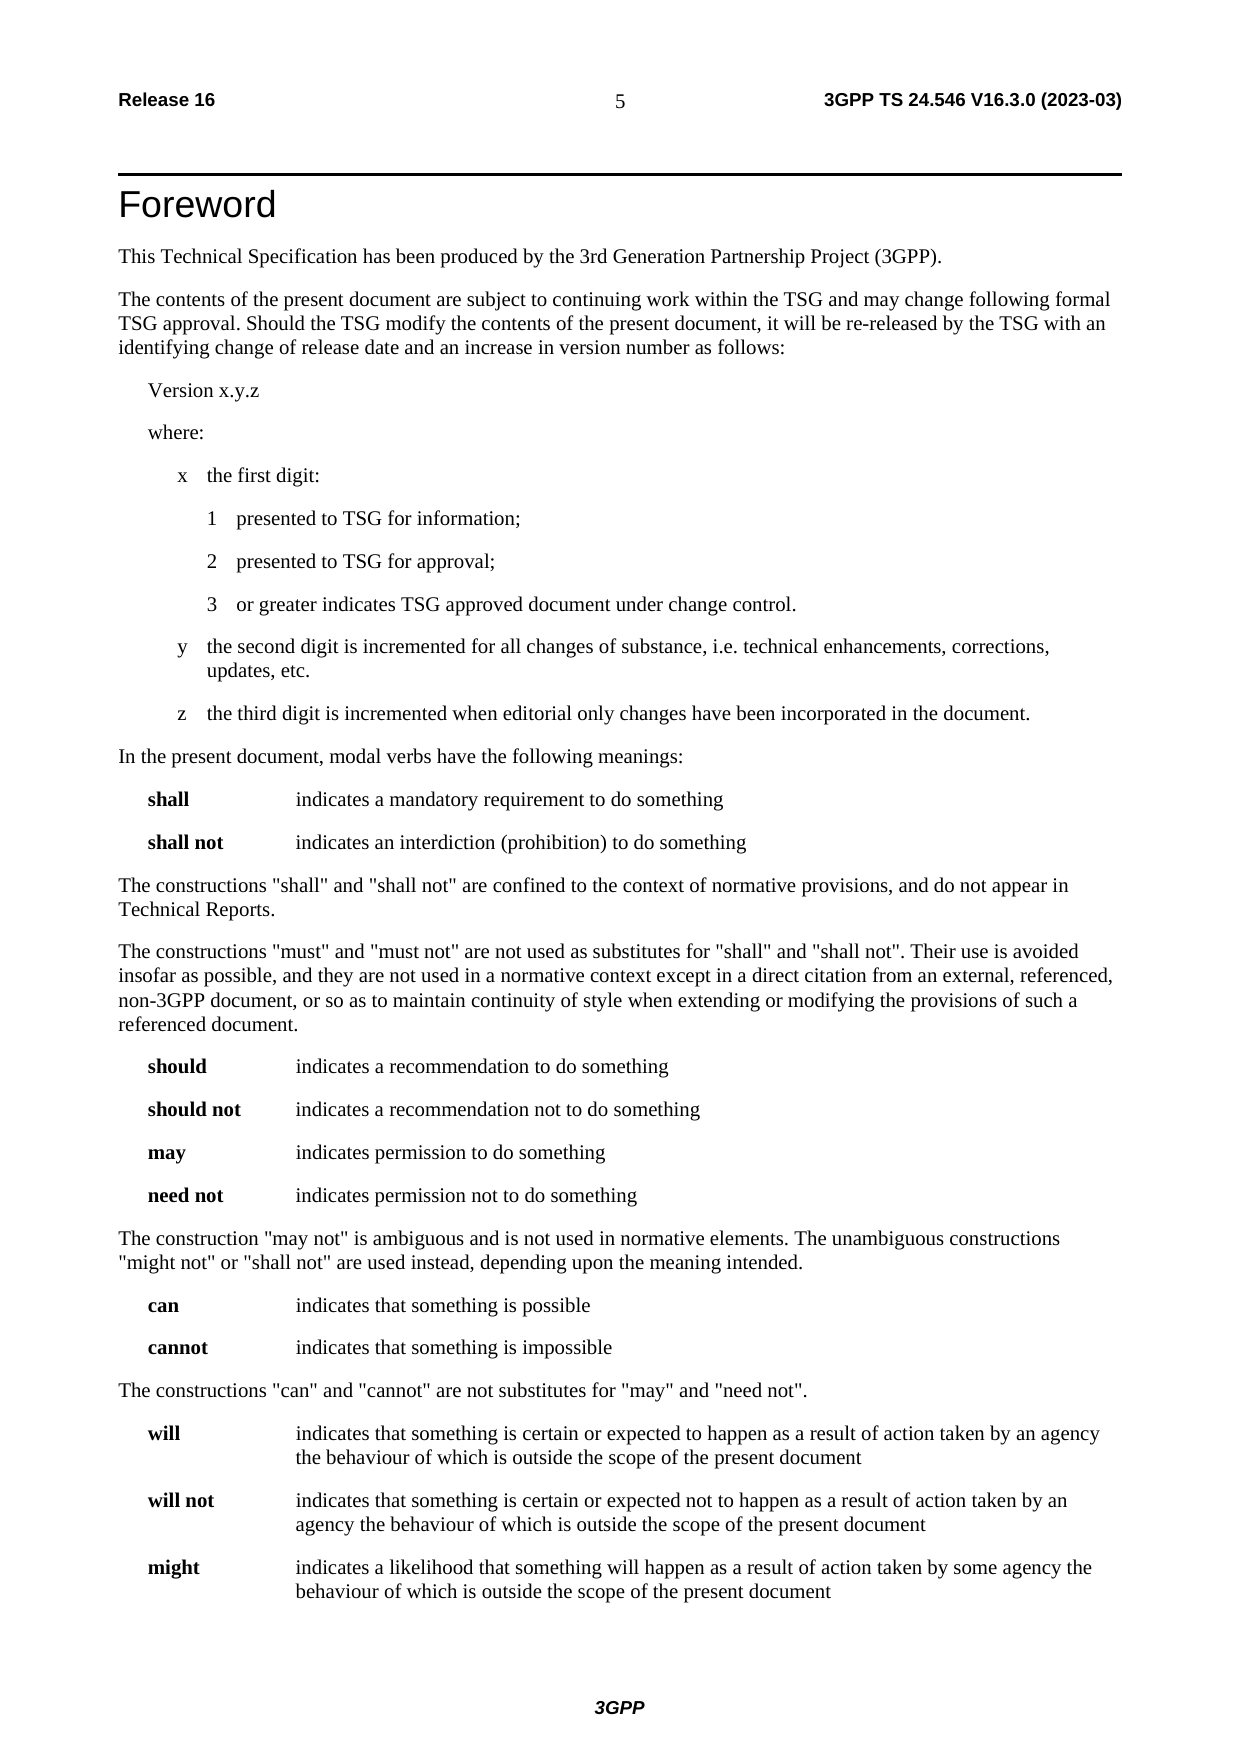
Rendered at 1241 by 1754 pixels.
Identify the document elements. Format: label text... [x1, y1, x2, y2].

text might indicates a likelihood that something will happen as a result of action taken by some agency the behaviour of which is outside the scope of the present document [148, 1555, 1122, 1603]
text shall indicates a mandatory requirement to do something [148, 787, 1122, 811]
text need not indicates permission not to do something [148, 1183, 1122, 1207]
text The construction "may not" is ambiguous and is not used in normative elements. The unambiguous constructions "might not" or "shall not" are used instead, depending upon the meaning intended. [118, 1226, 1122, 1274]
text may indicates permission to do something [148, 1140, 1122, 1164]
text should indicates a recommendation to do something [148, 1054, 1122, 1078]
text x the first digit: [177, 463, 1122, 487]
text The constructions "can" and "cannot" are not substitutes for "may" and "need not". [118, 1378, 1122, 1402]
text where: [148, 420, 1122, 444]
text In the present document, modal verbs have the following meanings: [118, 744, 1122, 768]
subtitle Foreword [118, 176, 1122, 225]
text 3 or greater indicates TSG approved document under change control. [207, 592, 1122, 616]
text cannot indicates that something is impossible [148, 1335, 1122, 1359]
text This Technical Specification has been produced by the 3rd Generation Partnership Project (3GPP). [118, 244, 1122, 268]
text can indicates that something is possible [148, 1292, 1122, 1317]
text The constructions "shall" and "shall not" are confined to the context of normative provisions, and do not appear in Technical Reports. [118, 872, 1122, 921]
text z the third digit is incremented when editorial only changes have been incorporated in the document. [177, 701, 1122, 725]
text y the second digit is incremented for all changes of substance, i.e. technical enhancements, corrections, updates, etc. [177, 634, 1122, 682]
text The constructions "must" and "must not" are not used as substitutes for "shall" and "shall not". Their use is avoided insofar as possible, and they are not used in a normative context except in a direct citation from an external, referenced, non-3GPP document, or so as to maintain continuity of style when extending or modifying the provisions of such a referenced document. [118, 939, 1122, 1036]
text 1 presented to TSG for information; [207, 506, 1122, 530]
text 2 presented to TSG for approval; [207, 549, 1122, 573]
text will indicates that something is certain or expected to happen as a result of action taken by an agency the behaviour of which is outside the scope of the present document [148, 1421, 1122, 1469]
text will not indicates that something is certain or expected not to happen as a result of action taken by an agency the behaviour of which is outside the scope of the present document [148, 1488, 1122, 1536]
text should not indicates a recommendation not to do something [148, 1097, 1122, 1121]
text The contents of the present document are subject to continuing work within the TSG and may change following formal TSG approval. Should the TSG modify the contents of the present document, it will be re-released by the TSG with an identifying change of release date and an increase in version number as follows: [118, 287, 1122, 359]
text Version x.y.z [148, 377, 1122, 402]
text shall not indicates an interdiction (prohibition) to do something [148, 830, 1122, 854]
